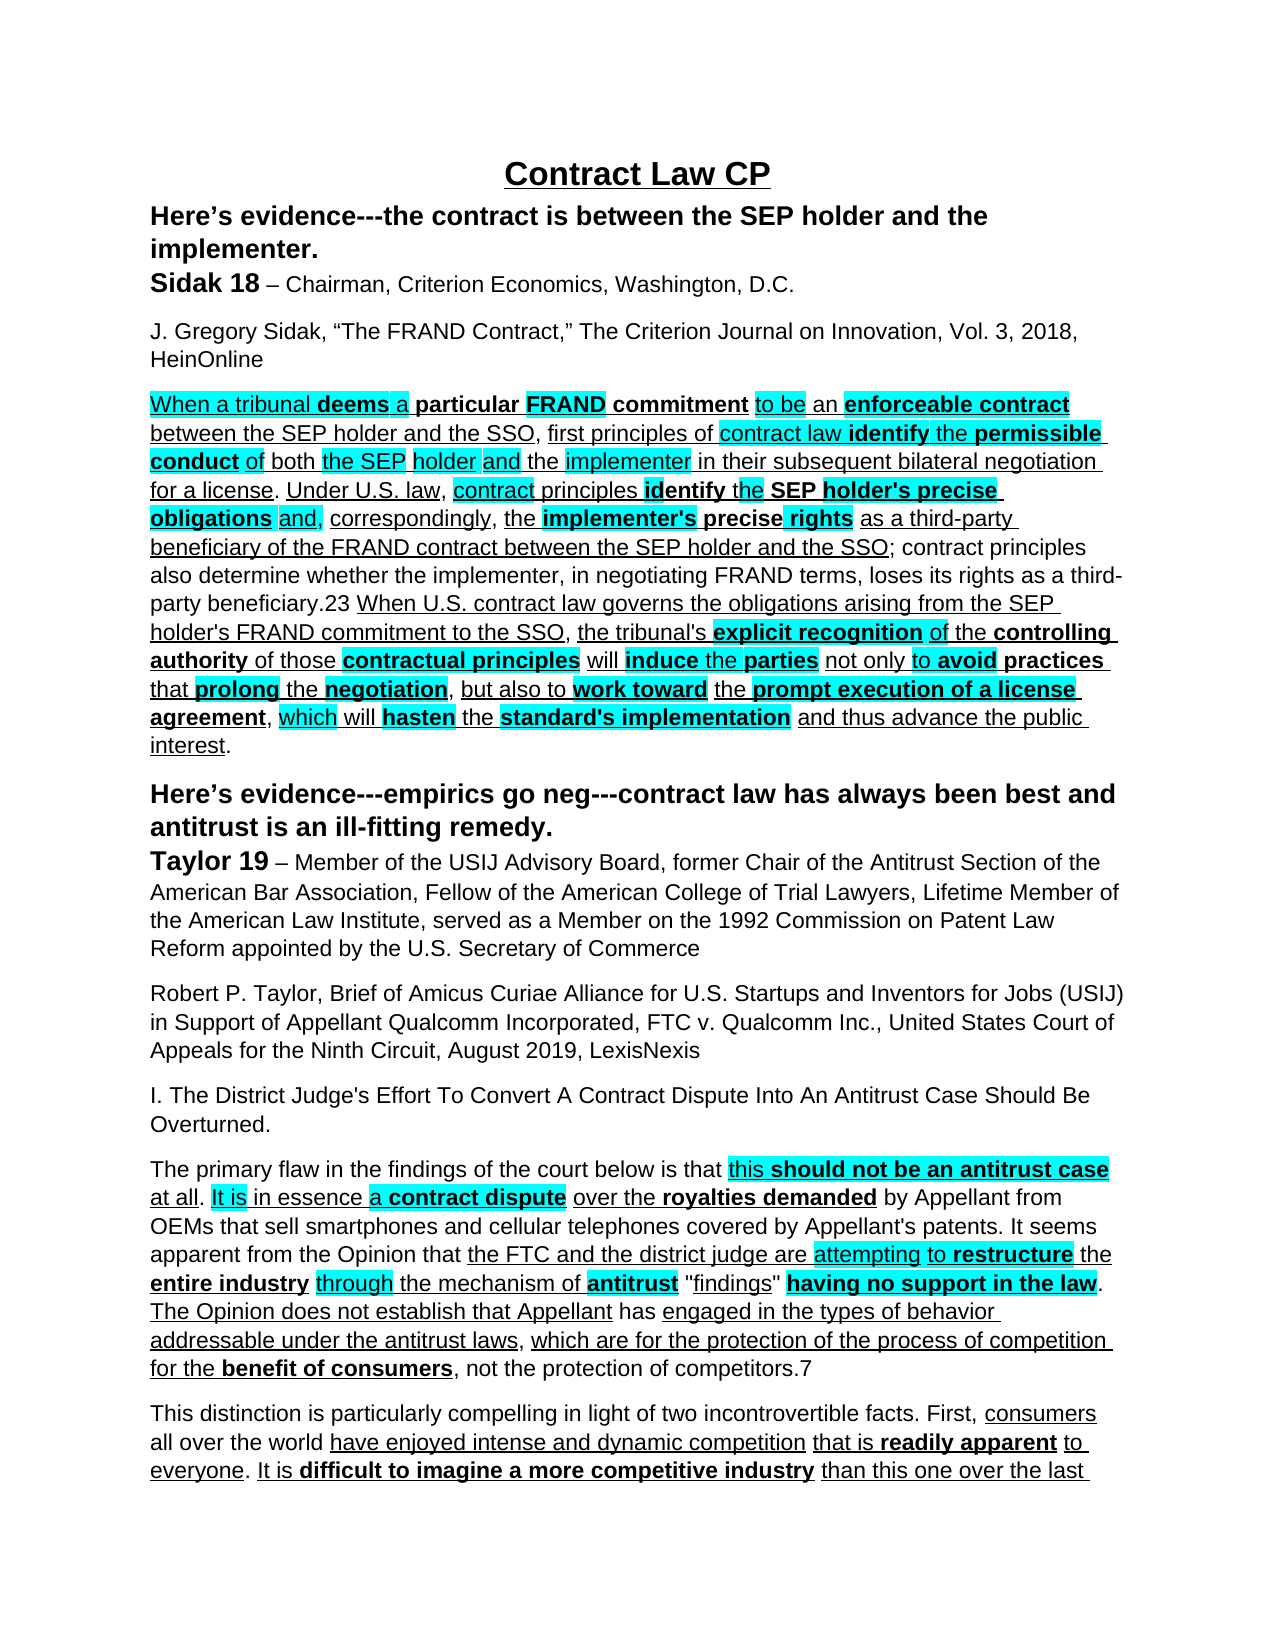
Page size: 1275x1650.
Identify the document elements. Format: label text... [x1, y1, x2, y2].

text I. The District Judge's Effort To Convert A Contract Dispute Into An Antitrust Case Should Be Overturned. [150, 1082, 1125, 1137]
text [150, 1400, 1125, 1483]
text J. Gregory Sidak, “The FRAND Contract,” The Criterion Journal on Innovation, Vol. 3, 2018, HeinOnline [150, 318, 1125, 372]
subtitle Contract Law CP [150, 154, 1125, 193]
text Robert P. Taylor, Brief of Amicus Curiae Alliance for U.S. Startups and Inventors for Jobs (USIJ) in Support of Appellant Qualcomm Incorporated, FTC v. Qualcomm Inc., United States Court of Appeals for the Ninth Circuit, August 2019, LexisNexis [150, 980, 1125, 1064]
subtitle Here’s evidence---empirics go neg---contract law has always been best and antitrust is an ill-fitting remedy. [150, 778, 1125, 843]
text Sidak 18 – Chairman, Criterion Economics, Washington, D.C. [150, 267, 1125, 298]
subtitle Here’s evidence---the contract is between the SEP holder and the implementer. [150, 200, 1125, 265]
text Taylor 19 – Member of the USIJ Advisory Board, former Chair of the Antitrust Section of the American Bar Association, Fellow of the American College of Trial Lawyers, Lifetime Member of the American Law Institute, served as a Member on the 1992 Commission on Patent Law Reform appointed by the U.S. Secretary of Commerce [150, 845, 1125, 962]
text The primary flaw in the findings of the court below is that this should not be an antitrust case at all. It is in essence a contract dispute over the royalties demanded by Appellant from OEMs that sell smartphones and cellular telephones covered by Appellant's patents. It seems apparent from the Opinion that the FTC and the district judge are attempting to restructure the entire industry through the mechanism of antitrust "findings" having no support in the law. The Opinion does not establish that Appellant has engaged in the types of behavior addressable under the antitrust laws, which are for the protection of the process of competition for the benefit of consumers, not the protection of competitors.7 [150, 1156, 1125, 1381]
text When a tribunal deems a particular FRAND commitment to be an enforceable contract between the SEP holder and the SSO, first principles of contract law identify the permissible conduct of both the SEP holder and the implementer in their subsequent bilateral negotiation for a license. Under U.S. law, contract principles identify the SEP holder's precise obligations and, correspondingly, the implementer's precise rights as a third-party beneficiary of the FRAND contract between the SEP holder and the SSO; contract principles also determine whether the implementer, in negotiating FRAND terms, loses its rights as a third-party beneficiary.23 When U.S. contract law governs the obligations arising from the SEP holder's FRAND commitment to the SSO, the tribunal's explicit recognition of the controlling authority of those contractual principles will induce the parties not only to avoid practices that prolong the negotiation, but also to work toward the prompt execution of a license agreement, which will hasten the standard's implementation and thus advance the public interest. [150, 391, 1125, 759]
